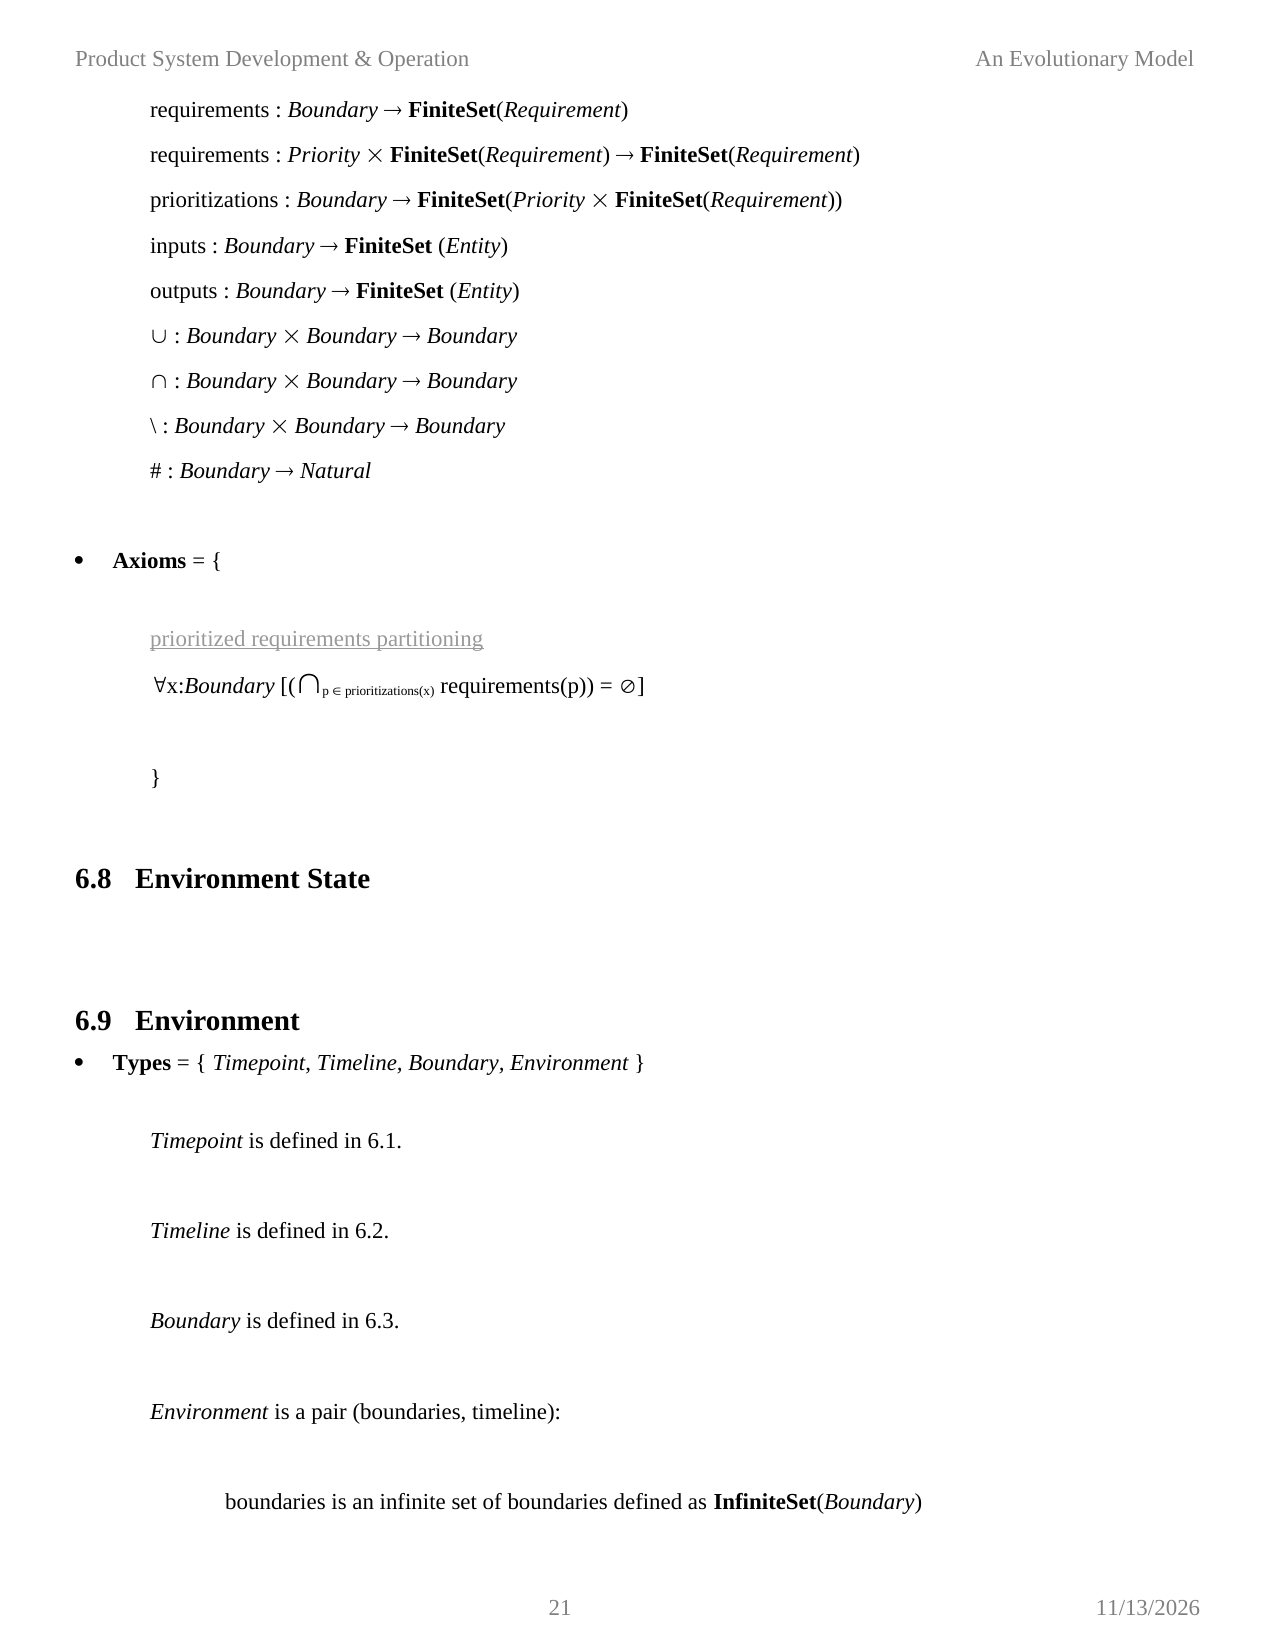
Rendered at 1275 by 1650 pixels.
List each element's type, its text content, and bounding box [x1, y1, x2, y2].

text requirements : Boundary FiniteSet(Requirement) [150, 96, 1200, 123]
text boundaries is an infinite set of boundaries defined as InfiniteSet(Boundary) [225, 1488, 1200, 1514]
text Timeline is defined in 6.2. [150, 1217, 1200, 1244]
text prioritized requirements partitioning [150, 625, 1200, 651]
text outputs : Boundary FiniteSet (Entity) [150, 277, 1200, 303]
text # : Boundary Natural [150, 457, 1200, 483]
text Boundary is defined in 6.3. [150, 1307, 1200, 1334]
text Environment is a pair (boundaries, timeline): [150, 1398, 1200, 1424]
text inputs : Boundary FiniteSet (Entity) [150, 232, 1200, 258]
text requirements : Priority FiniteSet(Requirement) FiniteSet(Requirement) [150, 141, 1200, 168]
subtitle Environment [75, 1003, 1200, 1037]
text \ : Boundary Boundary Boundary [150, 412, 1200, 438]
text : Boundary Boundary Boundary [150, 322, 1200, 348]
text prioritizations : Boundary FiniteSet(Priority FiniteSet(Requirement)) [150, 187, 1200, 213]
text : Boundary Boundary Boundary [150, 367, 1200, 393]
list Axioms = { [75, 547, 1200, 574]
text x:Boundary [(∩p prioritizations(x) requirements(p)) = ] [150, 670, 1200, 701]
text } [75, 764, 1200, 791]
list Types = { Timepoint, Timeline, Boundary, Environment } [75, 1049, 1200, 1076]
text Timepoint is defined in 6.1. [150, 1127, 1200, 1153]
